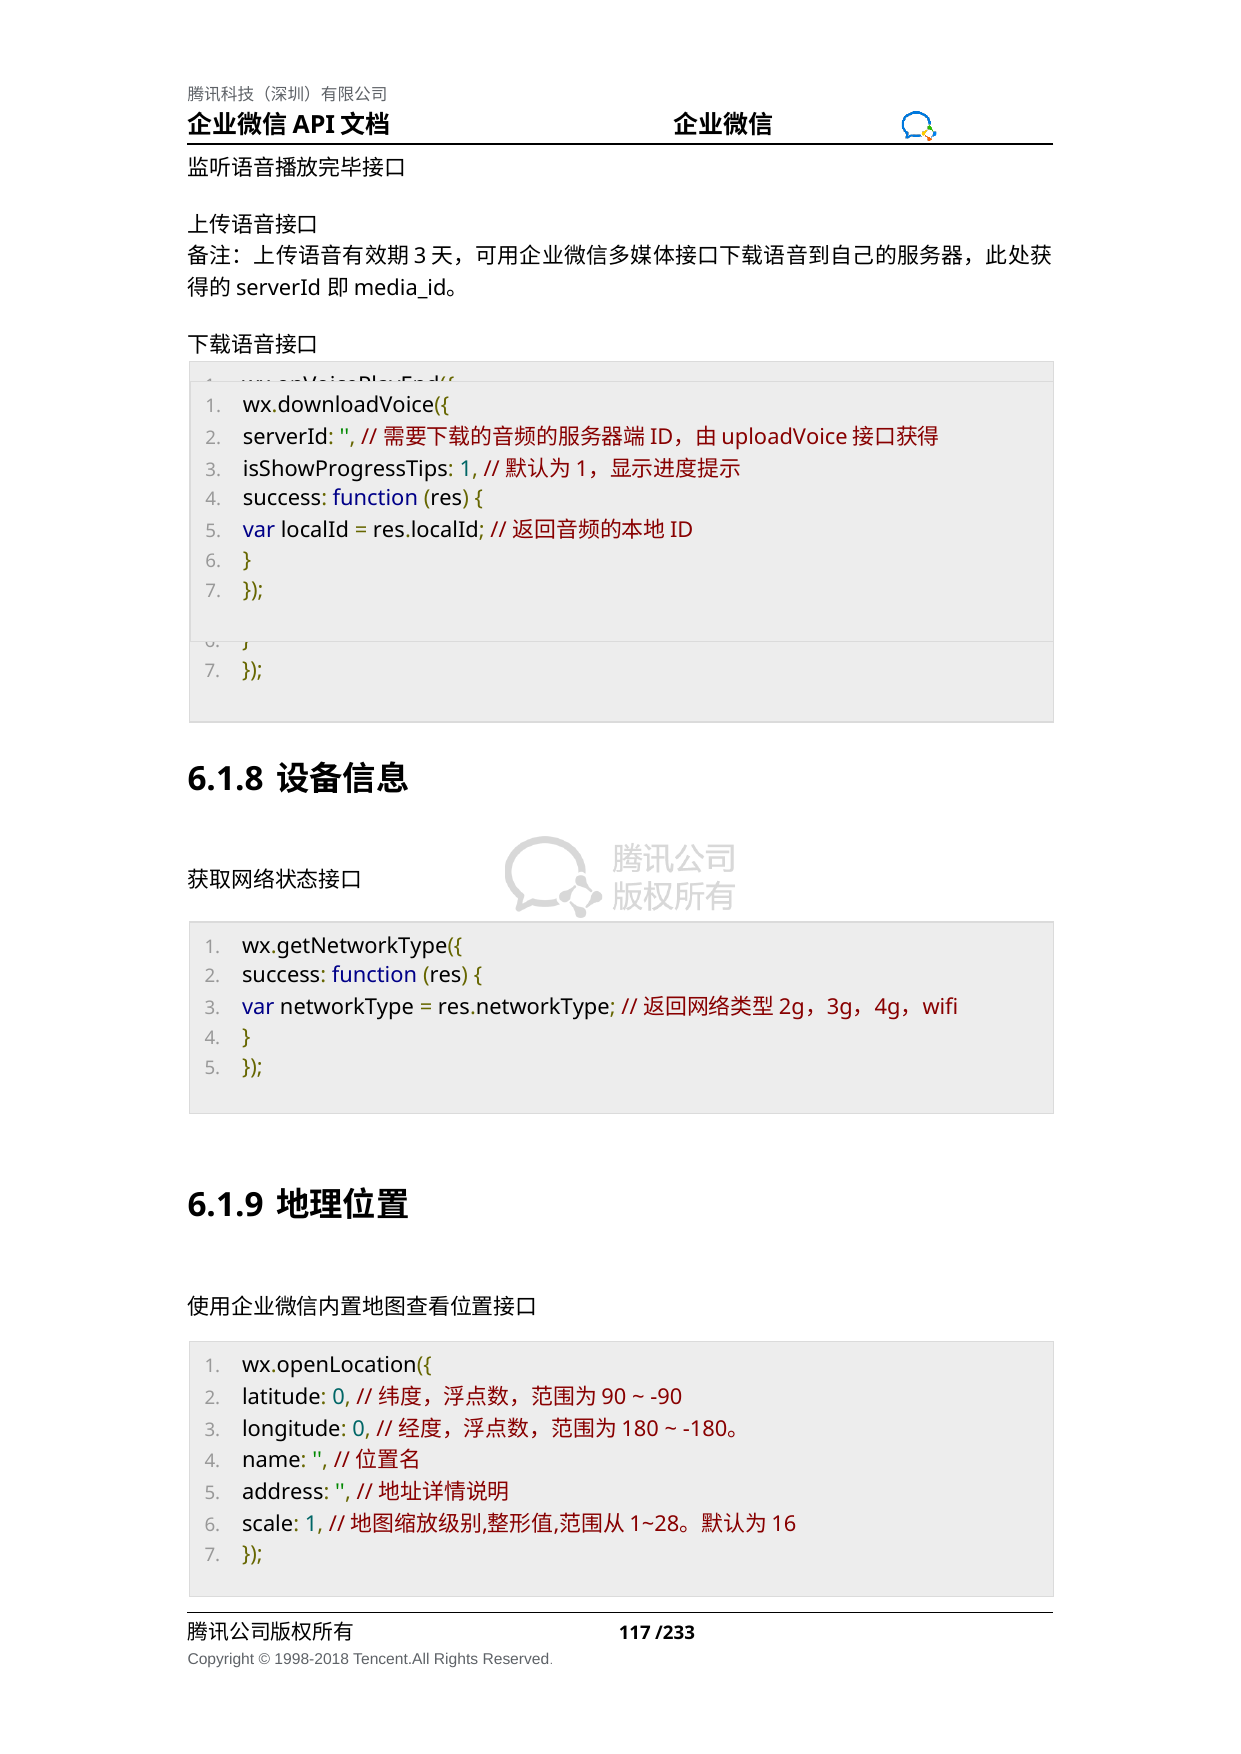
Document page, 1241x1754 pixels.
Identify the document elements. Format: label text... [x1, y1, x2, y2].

list 下载语音接口 [187, 327, 1053, 358]
text 备注：上传语音有效期3天，可用企业微信多媒体接口下载语音到自己的服务器，此处获得的 serverId 即 media_id。 [187, 238, 1053, 302]
list 使用企业微信内置地图查看位置接口 [187, 1289, 1053, 1321]
picture [901, 111, 937, 141]
list 监听语音播放完毕接口 [187, 150, 1053, 182]
list 上传语音接口 [187, 207, 1053, 238]
list 获取网络状态接口 [187, 862, 1053, 894]
subtitle 设备信息 [187, 386, 1053, 800]
subtitle 地理位置 [187, 921, 1053, 1227]
